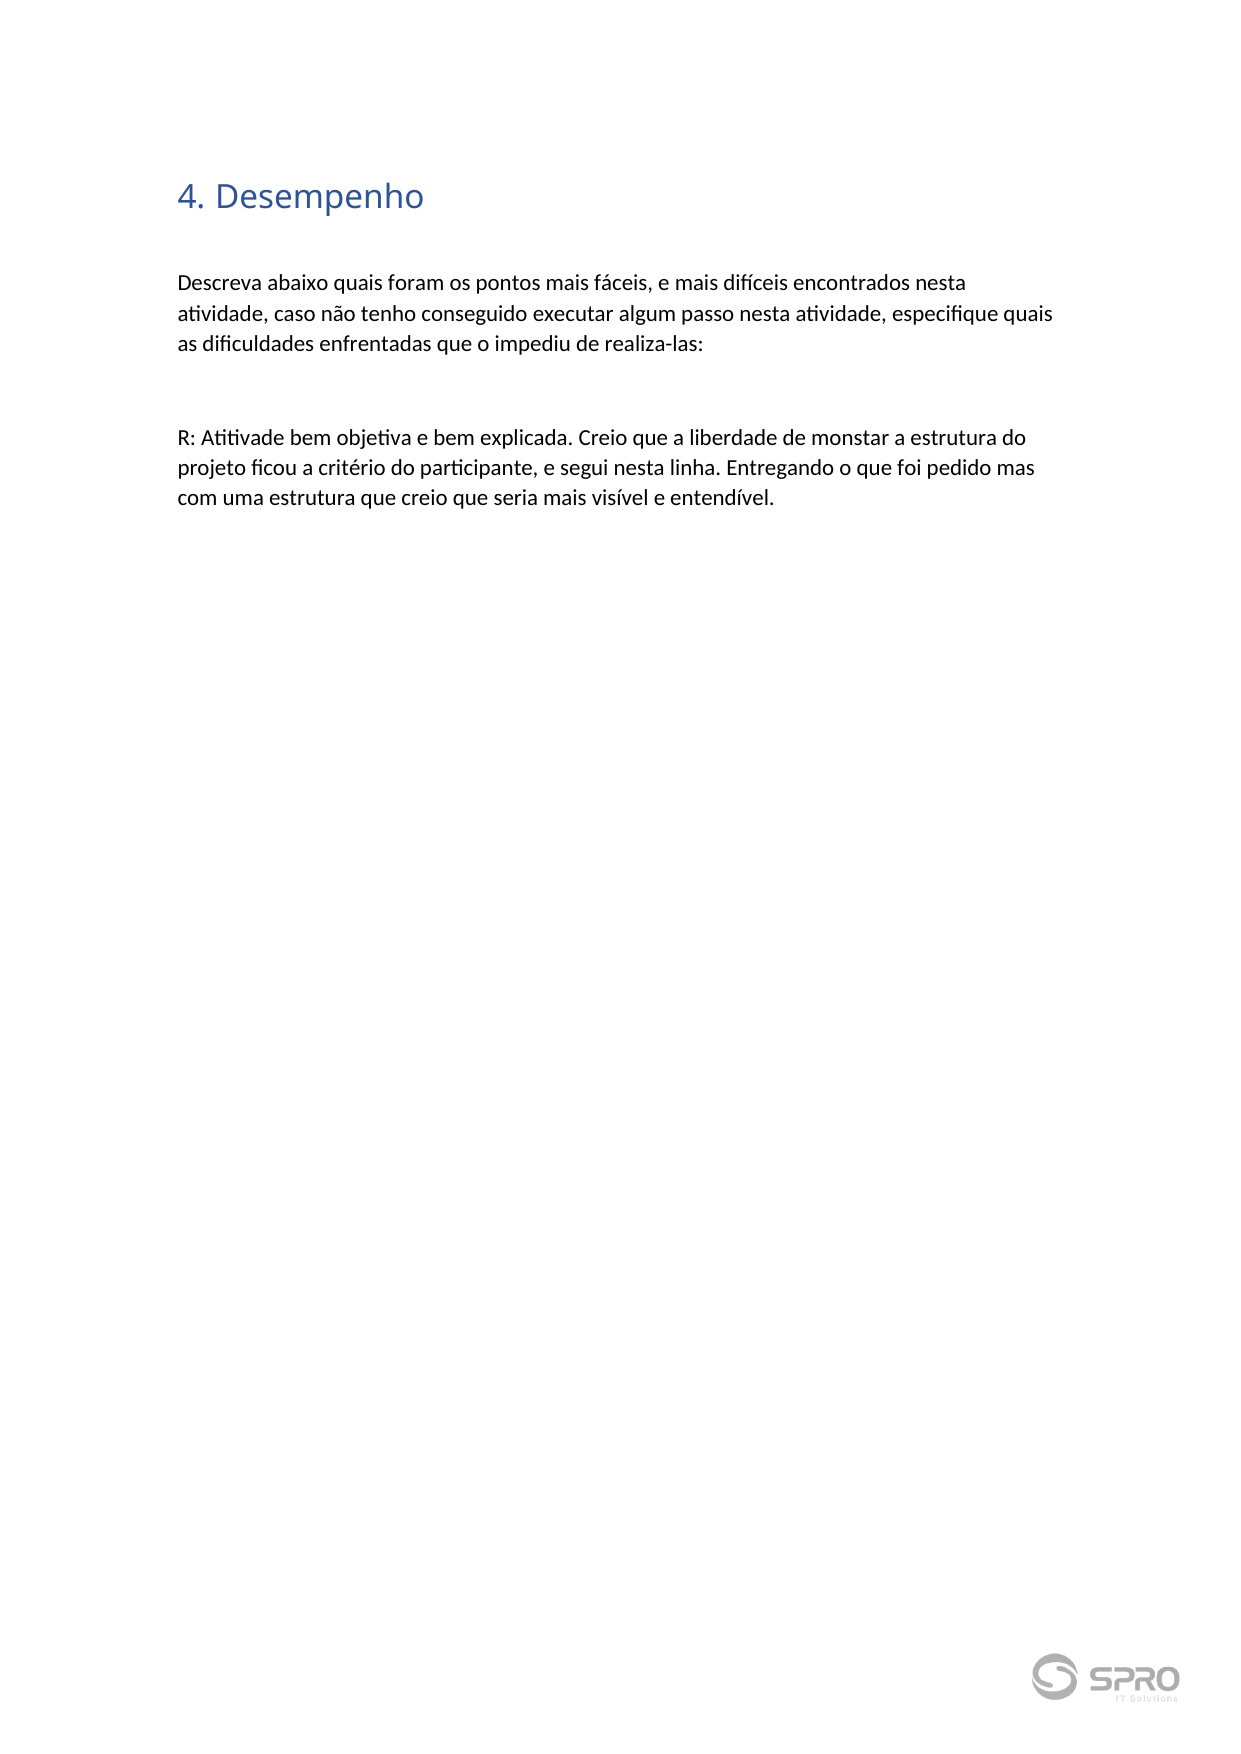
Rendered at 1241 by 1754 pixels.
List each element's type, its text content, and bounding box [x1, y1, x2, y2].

text Descreva abaixo quais foram os pontos mais fáceis, e mais difíceis encontrados nesta atividade, caso não tenho conseguido executar algum passo nesta atividade, especifique quais as dificuldades enfrentadas que o impediu de realiza-las: [177, 268, 1063, 357]
text R: Atitivade bem objetiva e bem explicada. Creio que a liberdade de monstar a estrutura do projeto ficou a critério do participante, e segui nesta linha. Entregando o que foi pedido mas com uma estrutura que creio que seria mais visível e entendível. [177, 423, 1063, 511]
subtitle Desempenho [177, 173, 1063, 218]
